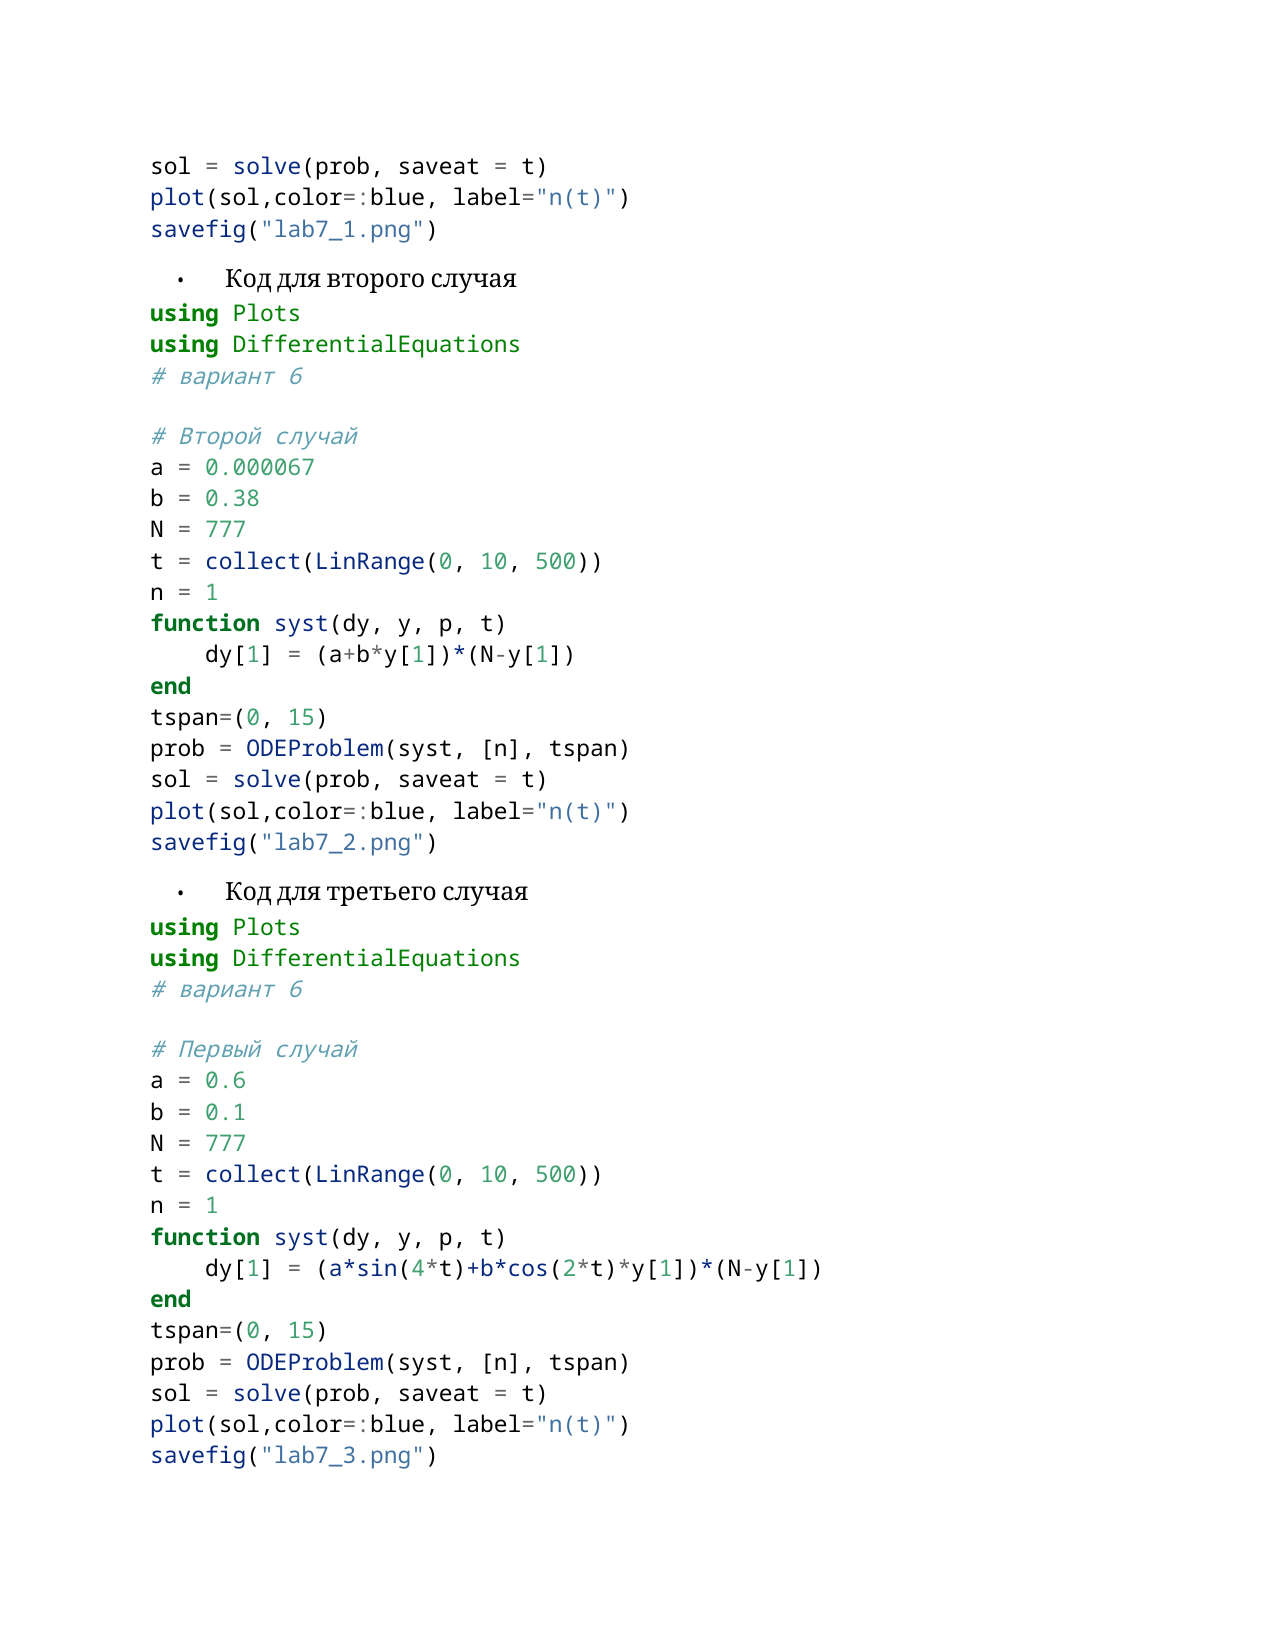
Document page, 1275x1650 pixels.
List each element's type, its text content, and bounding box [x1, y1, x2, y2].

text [150, 150, 1125, 244]
text using Plots using DifferentialEquations # вариант 6 # Второй случай a = 0.000067 b = 0.38 N = 777 t = collect(LinRange(0, 10, 500)) n = 1 function syst(dy, y, p, t) dy[1] = (a+b*y[1])*(N-y[1]) end tspan=(0, 15) prob = ODEProblem(syst, [n], tspan) sol = solve(prob, saveat = t) plot(sol,color=:blue, label="n(t)") savefig("lab7_2.png") [150, 297, 1125, 857]
list Код для третьего случая [175, 878, 1125, 907]
list Код для второго случая [175, 264, 1125, 293]
text using Plots using DifferentialEquations # вариант 6 # Первый случай a = 0.6 b = 0.1 N = 777 t = collect(LinRange(0, 10, 500)) n = 1 function syst(dy, y, p, t) dy[1] = (a*sin(4*t)+b*cos(2*t)*y[1])*(N-y[1]) end tspan=(0, 15) prob = ODEProblem(syst, [n], tspan) sol = solve(prob, saveat = t) plot(sol,color=:blue, label="n(t)") savefig("lab7_3.png") [150, 910, 1125, 1470]
